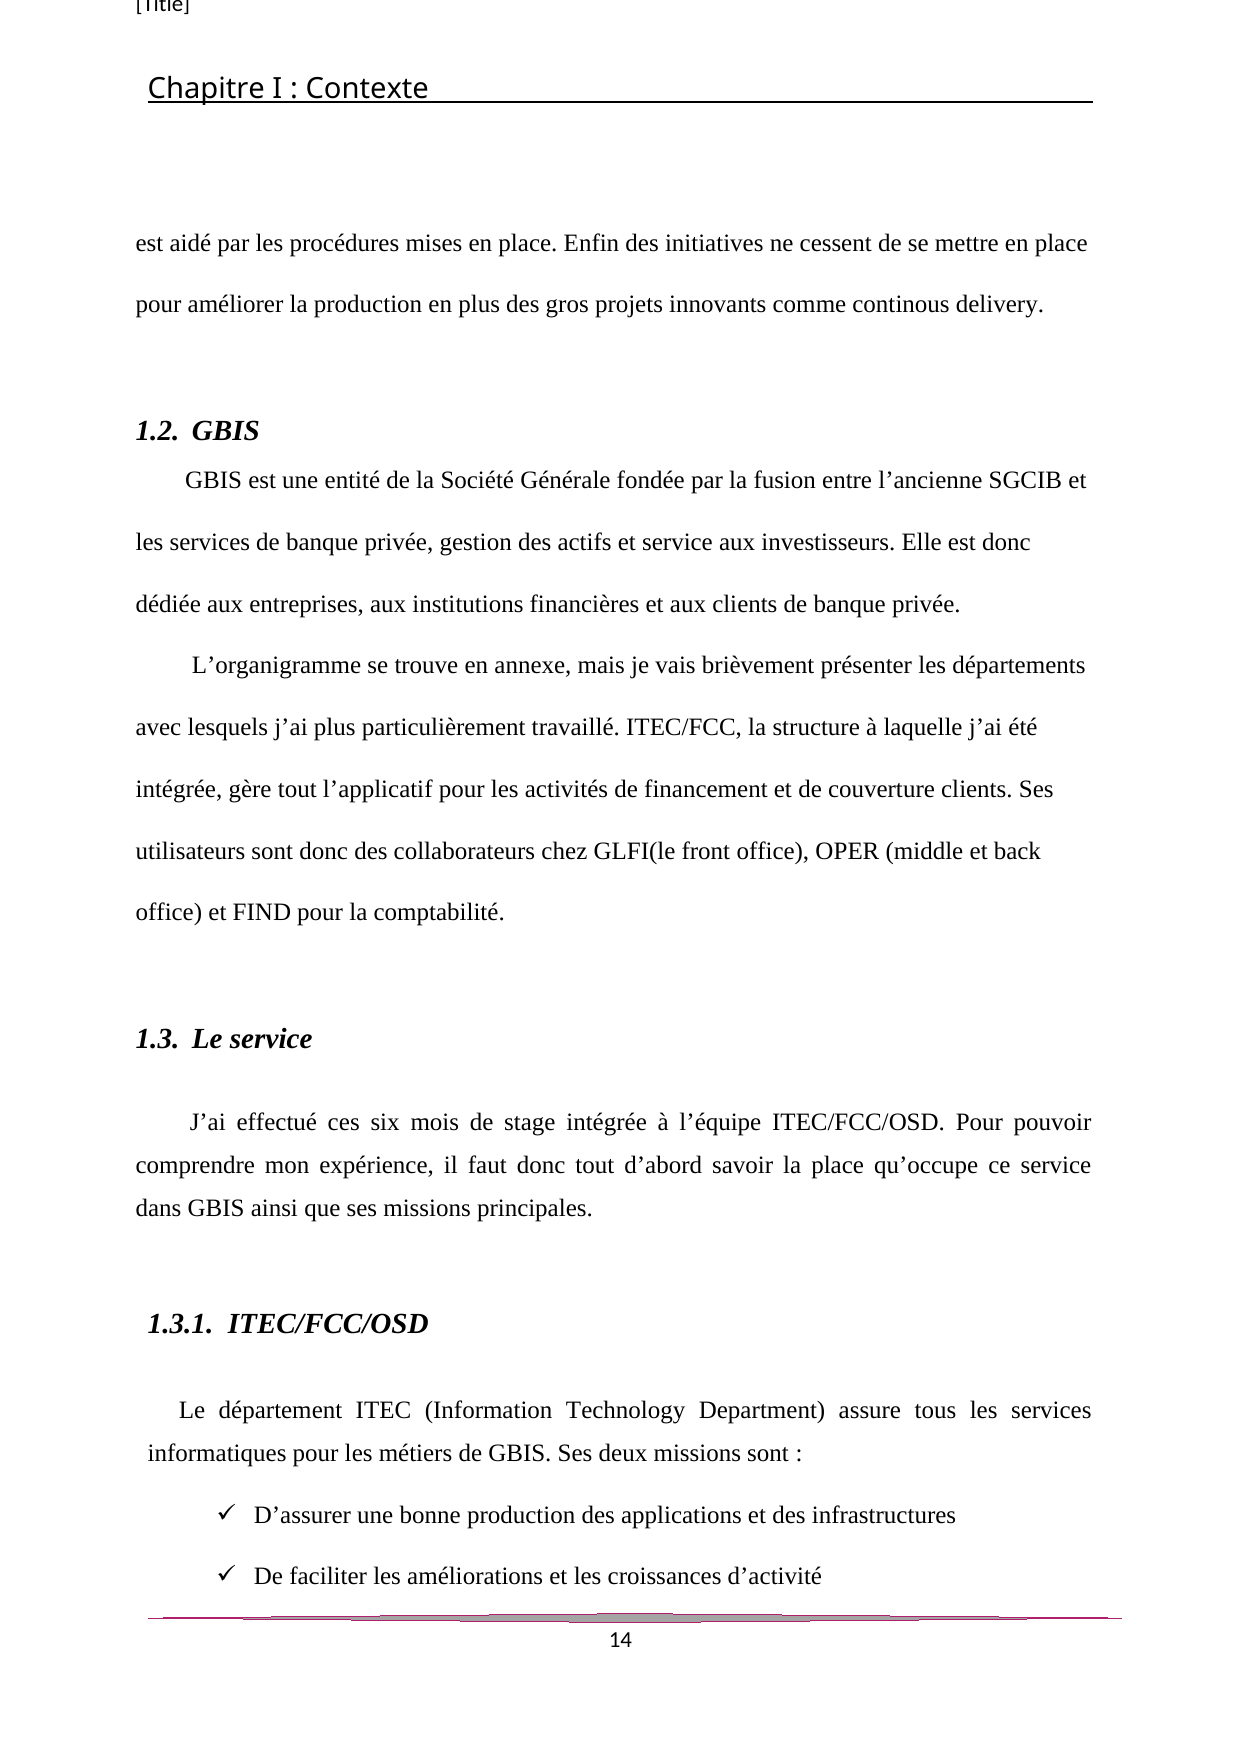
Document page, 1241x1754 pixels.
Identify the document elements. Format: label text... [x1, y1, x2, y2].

text avec lesquels j’ai plus particulièrement travaillé. ITEC/FCC, la structure à laquelle j’ai été [135, 712, 1092, 741]
text L’organigramme se trouve en annexe, mais je vais brièvement présenter les départements [192, 650, 1092, 679]
text Le département ITEC (Information Technology Department) assure tous les services informatiques pour les métiers de GBIS. Ses deux missions sont : [147, 1395, 1092, 1467]
list D’assurer une bonne production des applications et des infrastructures [216, 1500, 1092, 1528]
subtitle GBIS [135, 413, 1134, 446]
text office) et FIND pour la comptabilité. [135, 897, 1092, 926]
text J’ai effectué ces six mois de stage intégrée à l’équipe ITEC/FCC/OSD. Pour pouvoir comprendre mon expérience, il faut donc tout d’abord savoir la place qu’occupe ce service dans GBIS ainsi que ses missions principales. [135, 1107, 1092, 1222]
text GBIS est une entité de la Société Générale fondée par la fusion entre l’ancienne SGCIB et [185, 465, 1092, 494]
subtitle Le service [135, 1021, 1134, 1054]
text pour améliorer la production en plus des gros projets innovants comme continous delivery. [135, 289, 1092, 318]
text est aidé par les procédures mises en place. Enfin des initiatives ne cessent de se mettre en place [135, 228, 1092, 256]
text les services de banque privée, gestion des actifs et service aux investisseurs. Elle est donc [135, 527, 1092, 556]
text dédiée aux entreprises, aux institutions financières et aux clients de banque privée. [135, 589, 1092, 617]
text intégrée, gère tout l’applicatif pour les activités de financement et de couverture clients. Ses [135, 774, 1092, 803]
subtitle 1.3.1. ITEC/FCC/OSD [147, 1307, 1134, 1340]
text utilisateurs sont donc des collaborateurs chez GLFI(le front office), OPER (middle et back [135, 836, 1092, 864]
list De faciliter les améliorations et les croissances d’activité [216, 1561, 1092, 1590]
